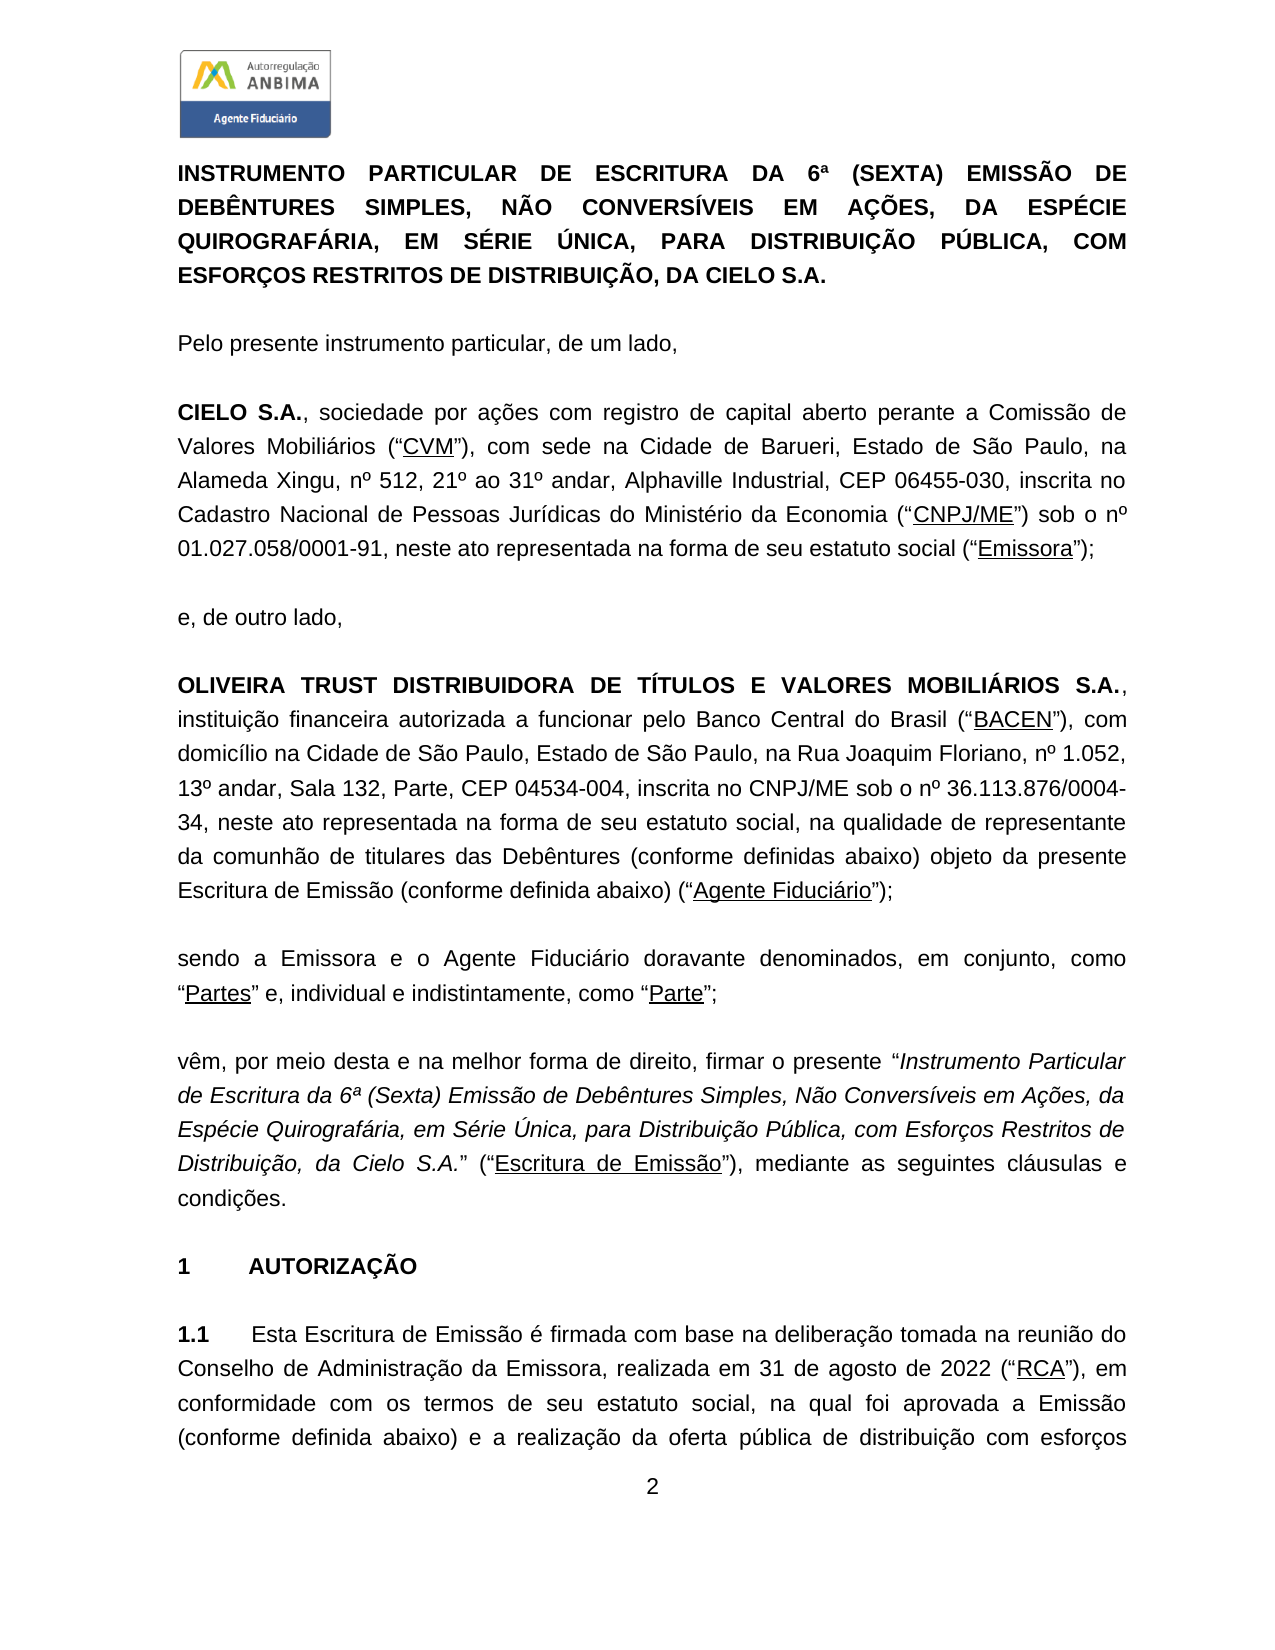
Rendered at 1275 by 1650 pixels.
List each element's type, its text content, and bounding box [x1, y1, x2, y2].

list Cielo S.A., sociedade por ações com registro de capital aberto perante a Comissão de Valores Mobiliários (“CVM”), com sede na Cidade de Barueri, Estado de São Paulo, na Alameda Xingu, nº 512, 21º ao 31º andar, Alphaville Industrial, CEP 06455-030, inscrita no Cadastro Nacional de Pessoas Jurídicas do Ministério da Economia (“CNPJ/ME”) sob o nº 01.027.058/0001-91, neste ato representada na forma de seu estatuto social (“Emissora”); [177, 399, 1127, 562]
text Instrumento Particular de Escritura da 6ª (SEXTA) Emissão de Debêntures Simples, Não Conversíveis em Ações, da Espécie Quirografária, em Série Única, para Distribuição Pública, com Esforços Restritos de Distribuição, da Cielo S.A. [177, 159, 1127, 288]
text Pelo presente instrumento particular, de um lado, [177, 330, 1127, 357]
picture [177, 48, 334, 141]
text AUTORIZAÇÃO [177, 1253, 1127, 1279]
list OLIVEIRA TRUST DISTRIBUIDORA DE TÍTULOS E VALORES MOBILIÁRIOS S.A., instituição financeira autorizada a funcionar pelo Banco Central do Brasil (“BACEN”), com domicílio na Cidade de São Paulo, Estado de São Paulo, na Rua Joaquim Floriano, nº 1.052, 13º andar, Sala 132, Parte, CEP 04534-004, inscrita no CNPJ/ME sob o nº 36.113.876/0004-34, neste ato representada na forma de seu estatuto social, na qualidade de representante da comunhão de titulares das Debêntures (conforme definidas abaixo) objeto da presente Escritura de Emissão (conforme definida abaixo) (“Agente Fiduciário”); [177, 672, 1127, 903]
list e, de outro lado, [177, 604, 1127, 630]
list sendo a Emissora e o Agente Fiduciário doravante denominados, em conjunto, como “Partes” e, individual e indistintamente, como “Parte”; [177, 945, 1127, 1006]
text vêm, por meio desta e na melhor forma de direito, firmar o presente “Instrumento Particular de Escritura da 6ª (Sexta) Emissão de Debêntures Simples, Não Conversíveis em Ações, da Espécie Quirografária, em Série Única, para Distribuição Pública, com Esforços Restritos de Distribuição, da Cielo S.A.” (“Escritura de Emissão”), mediante as seguintes cláusulas e condições. [177, 1048, 1127, 1211]
